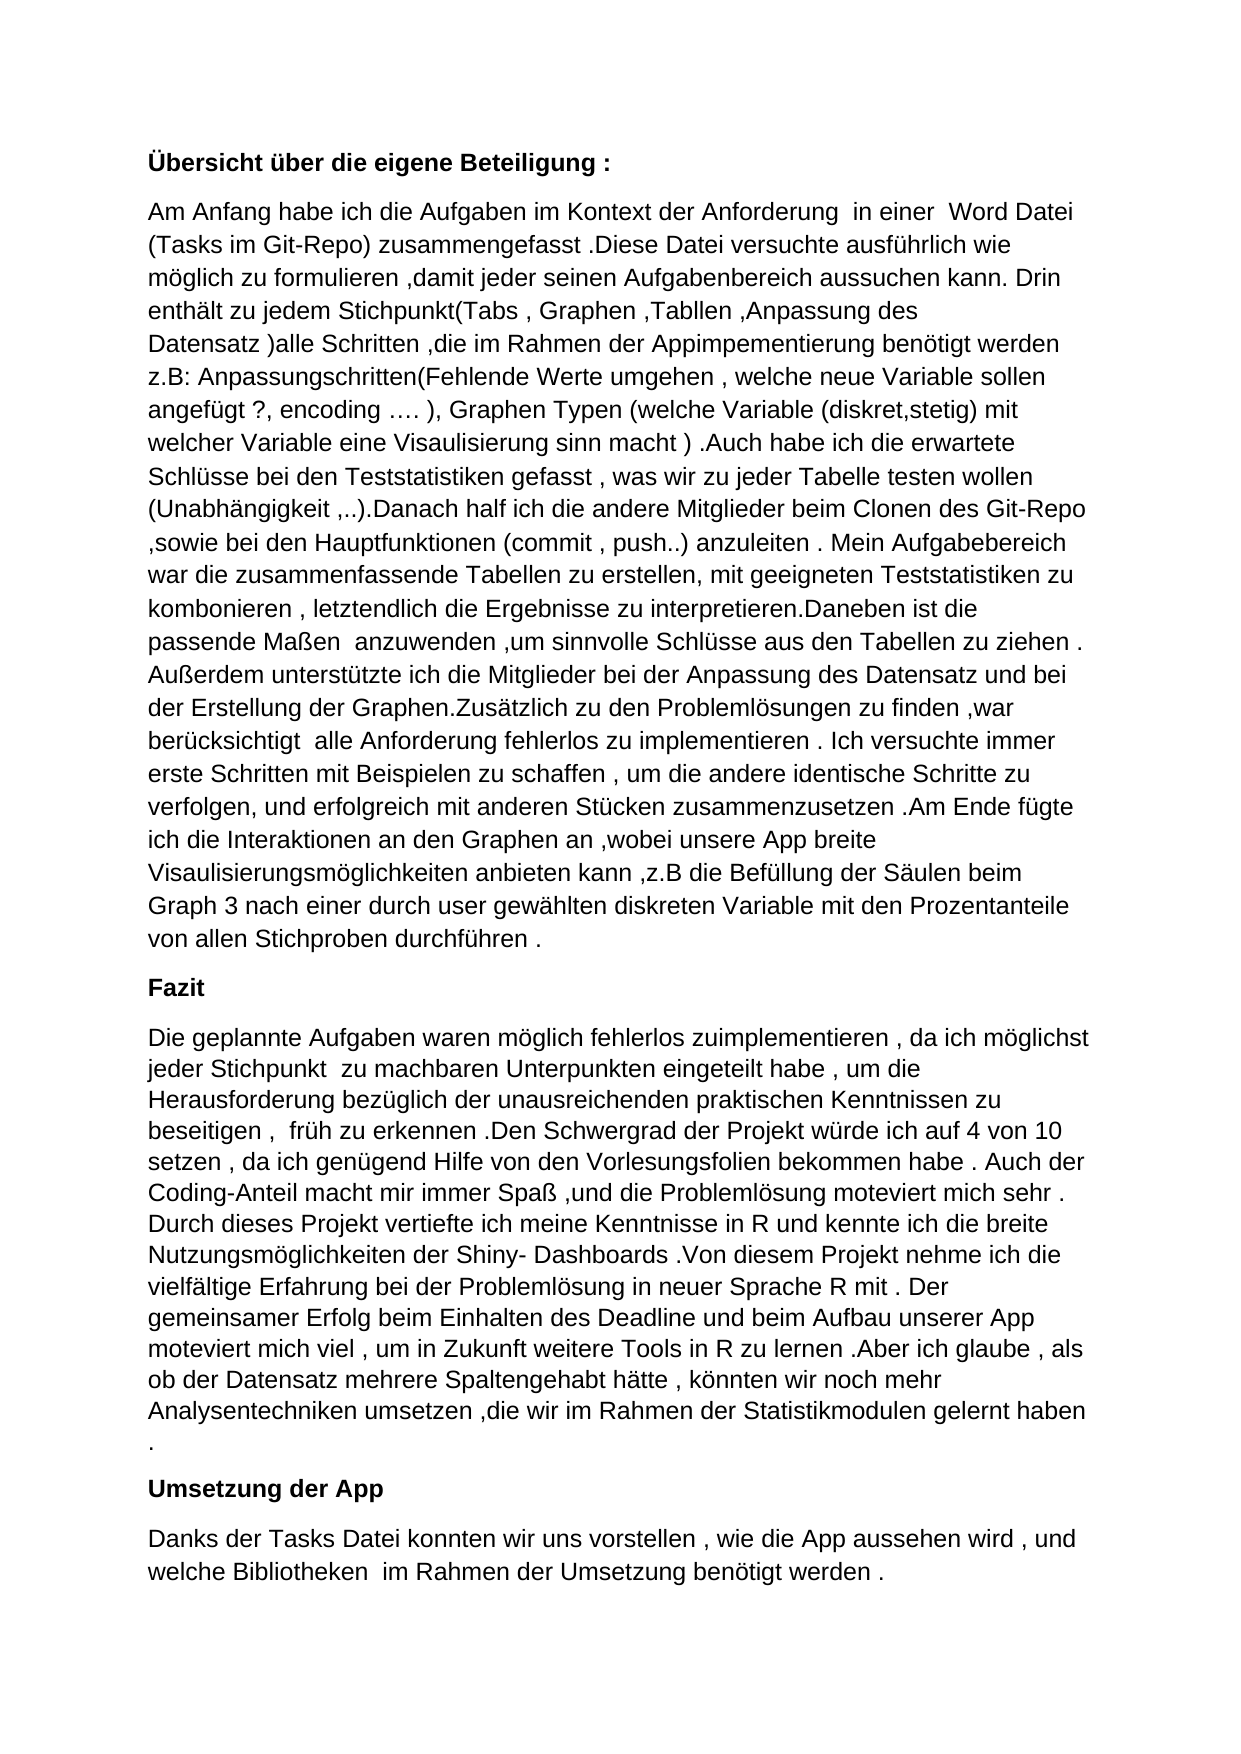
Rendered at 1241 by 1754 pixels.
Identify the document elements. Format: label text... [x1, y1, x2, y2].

text Umsetzung der App [148, 1474, 1093, 1503]
text Danks der Tasks Datei konnten wir uns vorstellen , wie die App aussehen wird , und welche Bibliotheken im Rahmen der Umsetzung benötigt werden . [148, 1524, 1093, 1586]
text Übersicht über die eigene Beteiligung : [148, 148, 1093, 176]
text Die geplannte Aufgaben waren möglich fehlerlos zuimplementieren , da ich möglichst jeder Stichpunkt zu machbaren Unterpunkten eingeteilt habe , um die Herausforderung bezüglich der unausreichenden praktischen Kenntnissen zu beseitigen , früh zu erkennen .Den Schwergrad der Projekt würde ich auf 4 von 10 setzen , da ich genügend Hilfe von den Vorlesungsfolien bekommen habe . Auch der Coding-Anteil macht mir immer Spaß ,und die Problemlösung moteviert mich sehr . Durch dieses Projekt vertiefte ich meine Kenntnisse in R und kennte ich die breite Nutzungsmöglichkeiten der Shiny- Dashboards .Von diesem Projekt nehme ich die vielfältige Erfahrung bei der Problemlösung in neuer Sprache R mit . Der gemeinsamer Erfolg beim Einhalten des Deadline und beim Aufbau unserer App moteviert mich viel , um in Zukunft weitere Tools in R zu lernen .Aber ich glaube , als ob der Datensatz mehrere Spaltengehabt hätte , könnten wir noch mehr Analysentechniken umsetzen ,die wir im Rahmen der Statistikmodulen gelernt haben . [148, 1023, 1093, 1455]
text Fazit [148, 973, 1093, 1002]
text Am Anfang habe ich die Aufgaben im Kontext der Anforderung in einer Word Datei (Tasks im Git-Repo) zusammengefasst .Diese Datei versuchte ausführlich wie möglich zu formulieren ,damit jeder seinen Aufgabenbereich aussuchen kann. Drin enthält zu jedem Stichpunkt(Tabs , Graphen ,Tabllen ,Anpassung des Datensatz )alle Schritten ,die im Rahmen der Appimpementierung benötigt werden z.B: Anpassungschritten(Fehlende Werte umgehen , welche neue Variable sollen angefügt ?, encoding …. ), Graphen Typen (welche Variable (diskret,stetig) mit welcher Variable eine Visaulisierung sinn macht ) .Auch habe ich die erwartete Schlüsse bei den Teststatistiken gefasst , was wir zu jeder Tabelle testen wollen (Unabhängigkeit ,..).Danach half ich die andere Mitglieder beim Clonen des Git-Repo ,sowie bei den Hauptfunktionen (commit , push..) anzuleiten . Mein Aufgabebereich war die zusammenfassende Tabellen zu erstellen, mit geeigneten Teststatistiken zu kombonieren , letztendlich die Ergebnisse zu interpretieren.Daneben ist die passende Maßen anzuwenden ,um sinnvolle Schlüsse aus den Tabellen zu ziehen . Außerdem unterstützte ich die Mitglieder bei der Anpassung des Datensatz und bei der Erstellung der Graphen.Zusätzlich zu den Problemlösungen zu finden ,war berücksichtigt alle Anforderung fehlerlos zu implementieren . Ich versuchte immer erste Schritten mit Beispielen zu schaffen , um die andere identische Schritte zu verfolgen, und erfolgreich mit anderen Stücken zusammenzusetzen .Am Ende fügte ich die Interaktionen an den Graphen an ,wobei unsere App breite Visaulisierungsmöglichkeiten anbieten kann ,z.B die Befüllung der Säulen beim Graph 3 nach einer durch user gewählten diskreten Variable mit den Prozentanteile von allen Stichproben durchführen . [148, 197, 1093, 952]
